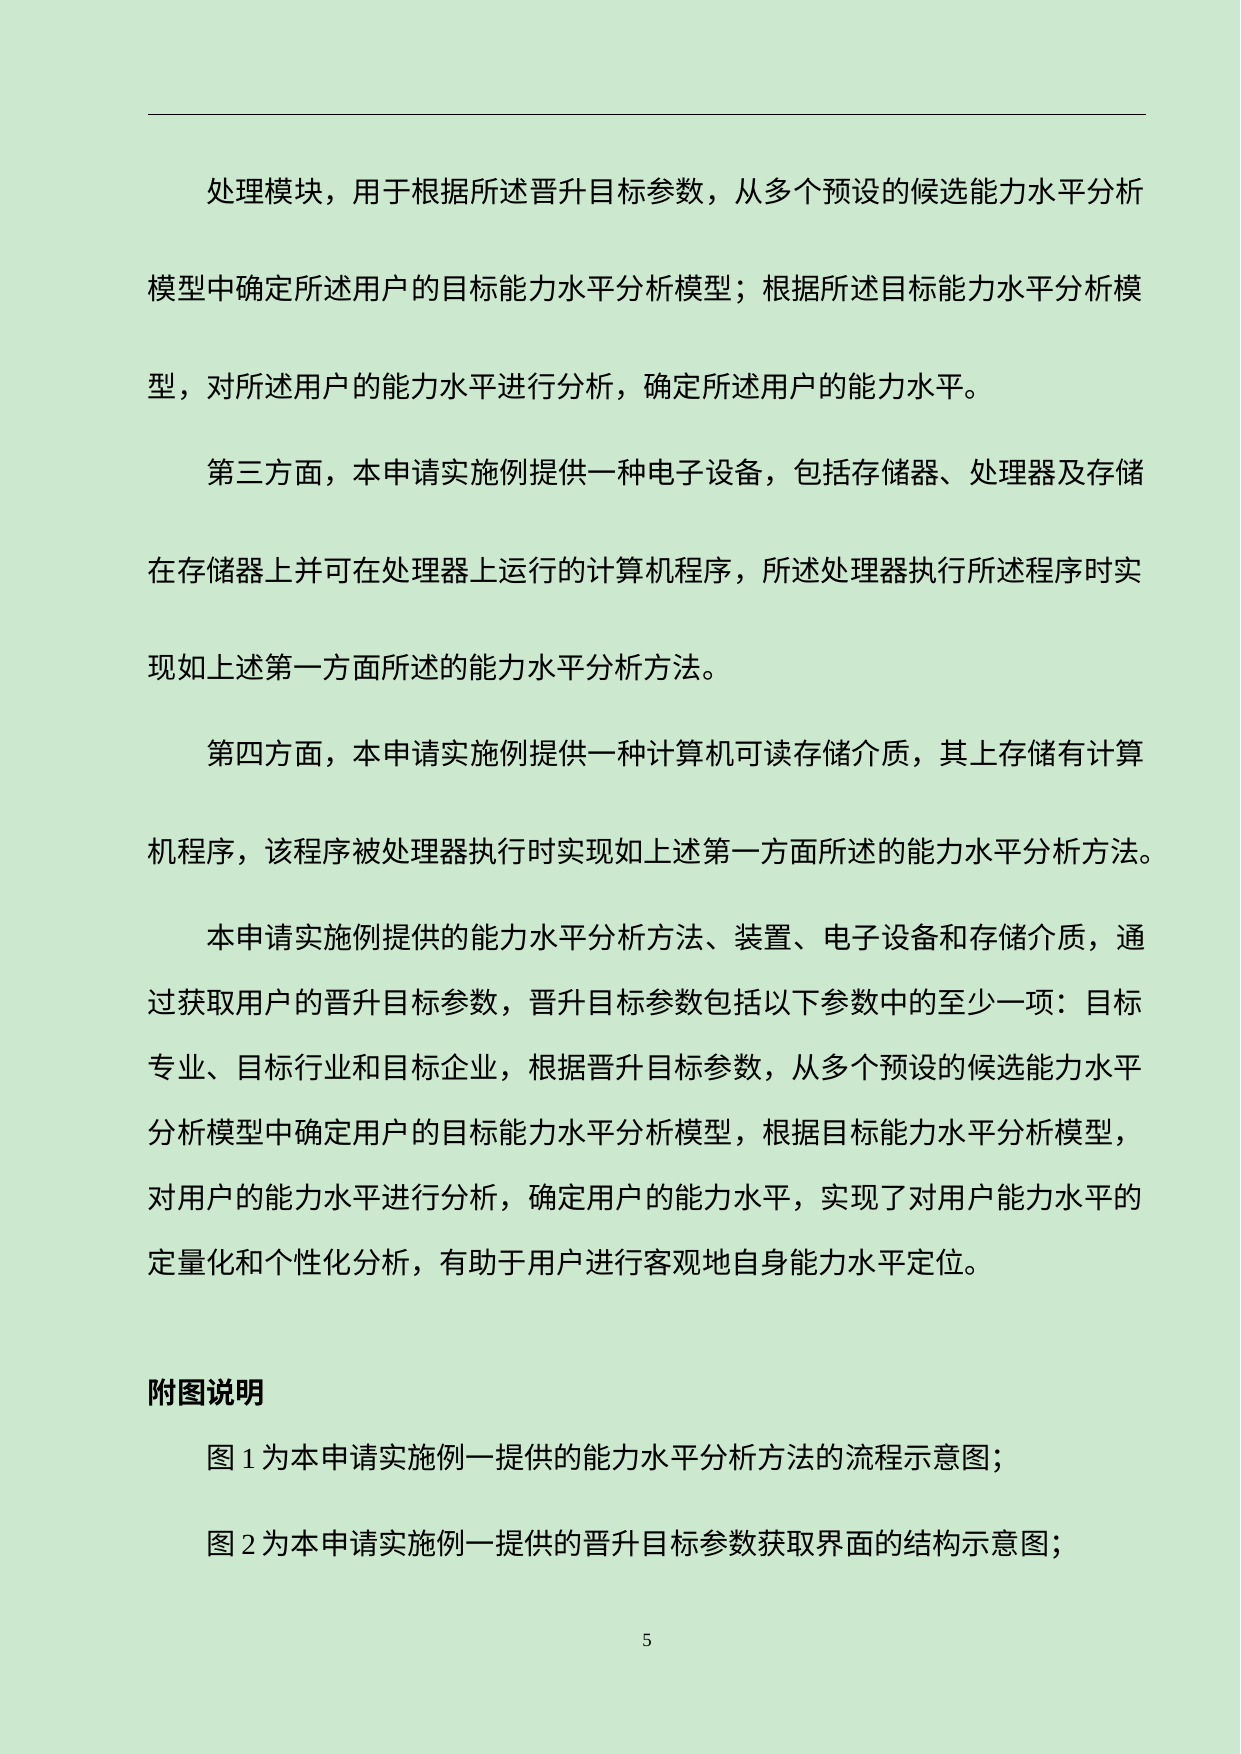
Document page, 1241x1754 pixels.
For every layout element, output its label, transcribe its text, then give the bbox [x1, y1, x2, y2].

text 本申请实施例提供的能力水平分析方法、装置、电子设备和存储介质，通过获取用户的晋升目标参数，晋升目标参数包括以下参数中的至少一项：目标专业、目标行业和目标企业，根据晋升目标参数，从多个预设的候选能力水平分析模型中确定用户的目标能力水平分析模型，根据目标能力水平分析模型，对用户的能力水平进行分析，确定用户的能力水平，实现了对用户能力水平的定量化和个性化分析，有助于用户进行客观地自身能力水平定位。 [148, 903, 1146, 1293]
text 第四方面，本申请实施例提供一种计算机可读存储介质，其上存储有计算机程序，该程序被处理器执行时实现如上述第一方面所述的能力水平分析方法。 [148, 719, 1146, 882]
text 第三方面，本申请实施例提供一种电子设备，包括存储器、处理器及存储在存储器上并可在处理器上运行的计算机程序，所述处理器执行所述程序时实现如上述第一方面所述的能力水平分析方法。 [148, 438, 1146, 698]
text 图2为本申请实施例一提供的晋升目标参数获取界面的结构示意图； [148, 1509, 1146, 1574]
text 附图说明 [148, 1358, 1146, 1423]
text 处理模块，用于根据所述晋升目标参数，从多个预设的候选能力水平分析模型中确定所述用户的目标能力水平分析模型；根据所述目标能力水平分析模型，对所述用户的能力水平进行分析，确定所述用户的能力水平。 [148, 157, 1146, 417]
text 图1为本申请实施例一提供的能力水平分析方法的流程示意图； [148, 1423, 1146, 1488]
